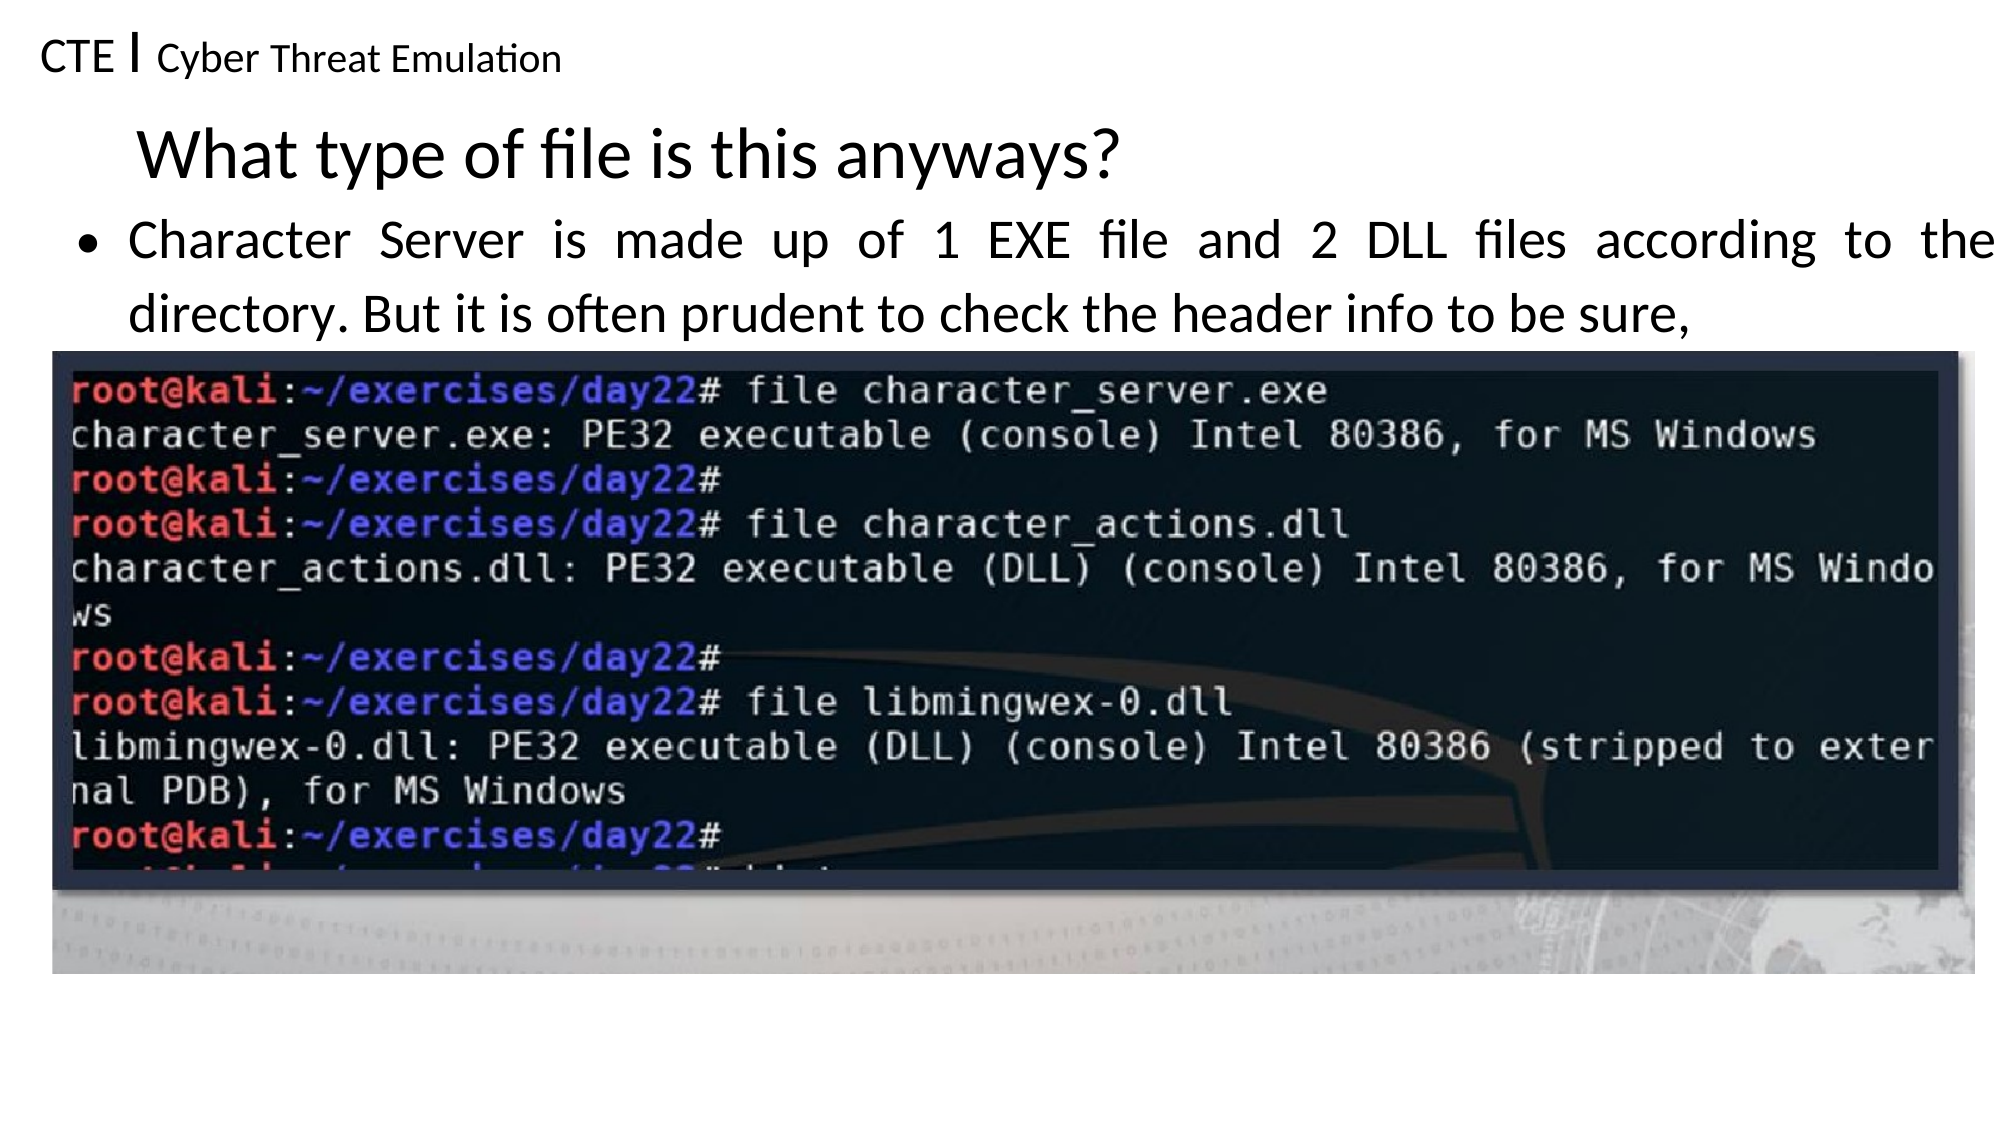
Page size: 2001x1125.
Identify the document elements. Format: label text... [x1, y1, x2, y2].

list Character Server is made up of 1 EXE file and 2 DLL files according to the directory. But it is often prudent to check the header info to be sure, [75, 203, 2000, 346]
text What type of file is this anyways? [136, 107, 2000, 196]
picture [52, 351, 1975, 974]
